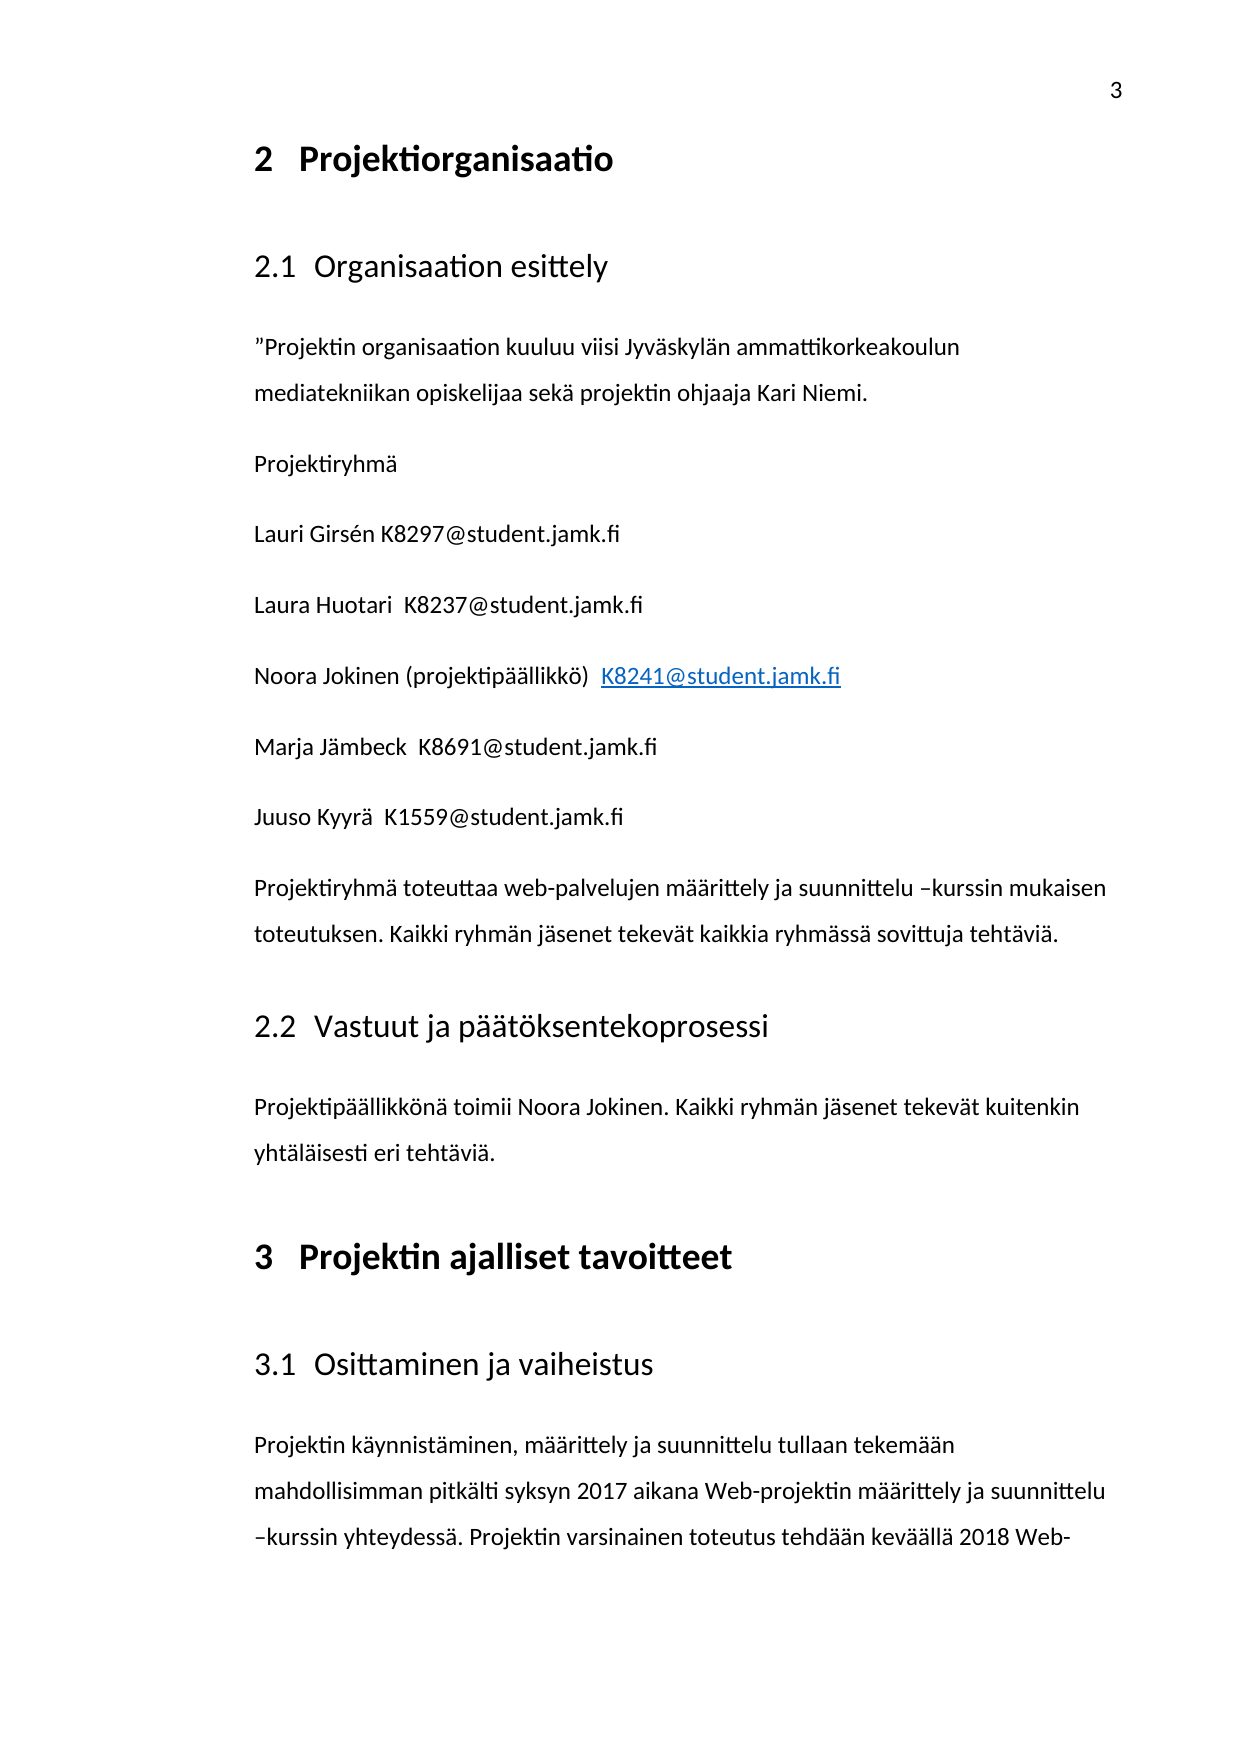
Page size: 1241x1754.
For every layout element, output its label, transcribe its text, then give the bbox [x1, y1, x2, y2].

text Laura Huotari K8237@student.jamk.fi [254, 589, 1122, 620]
subtitle Projektin ajalliset tavoitteet [254, 1233, 1122, 1279]
text Juuso Kyyrä K1559@student.jamk.fi [254, 801, 1122, 832]
subtitle Osittaminen ja vaiheistus [254, 1343, 1122, 1384]
subtitle Vastuut ja päätöksentekoprosessi [254, 1005, 1122, 1046]
subtitle Projektiorganisaatio [254, 135, 1122, 181]
text Noora Jokinen (projektipäällikkö) K8241@student.jamk.fi [254, 660, 1122, 691]
text Lauri Girsén K8297@student.jamk.fi [254, 518, 1122, 549]
subtitle Organisaation esittely [254, 245, 1122, 286]
text Projektiryhmä toteuttaa web-palvelujen määrittely ja suunnittelu –kurssin mukaisen toteutuksen. Kaikki ryhmän jäsenet tekevät kaikkia ryhmässä sovittuja tehtäviä. [254, 872, 1122, 948]
text Projektipäällikkönä toimii Noora Jokinen. Kaikki ryhmän jäsenet tekevät kuitenkin yhtäläisesti eri tehtäviä. [254, 1091, 1122, 1168]
text Marja Jämbeck K8691@student.jamk.fi [254, 731, 1122, 761]
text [254, 1429, 1122, 1551]
text ”Projektin organisaation kuuluu viisi Jyväskylän ammattikorkeakoulun mediatekniikan opiskelijaa sekä projektin ohjaaja Kari Niemi. [254, 331, 1122, 408]
text Projektiryhmä [254, 448, 1122, 478]
